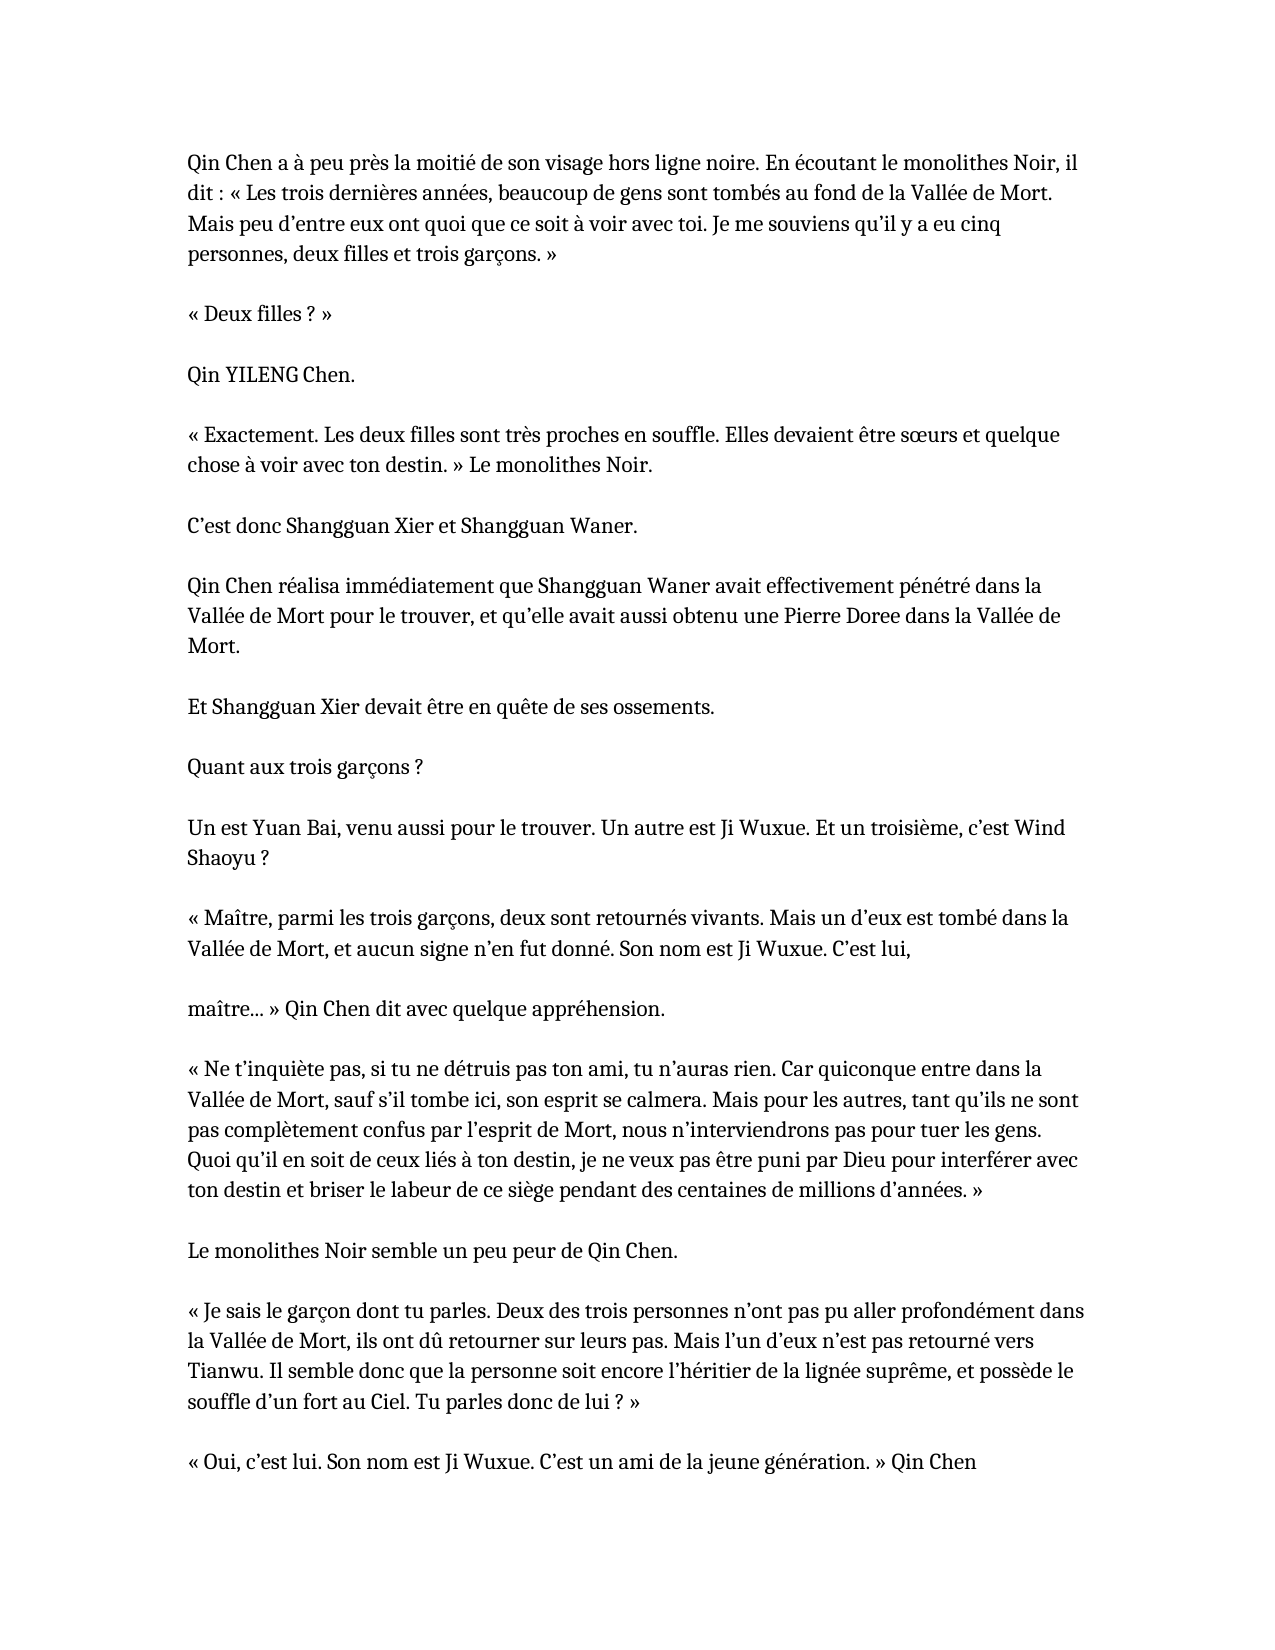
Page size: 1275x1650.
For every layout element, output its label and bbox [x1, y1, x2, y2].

text [187, 150, 1087, 1475]
